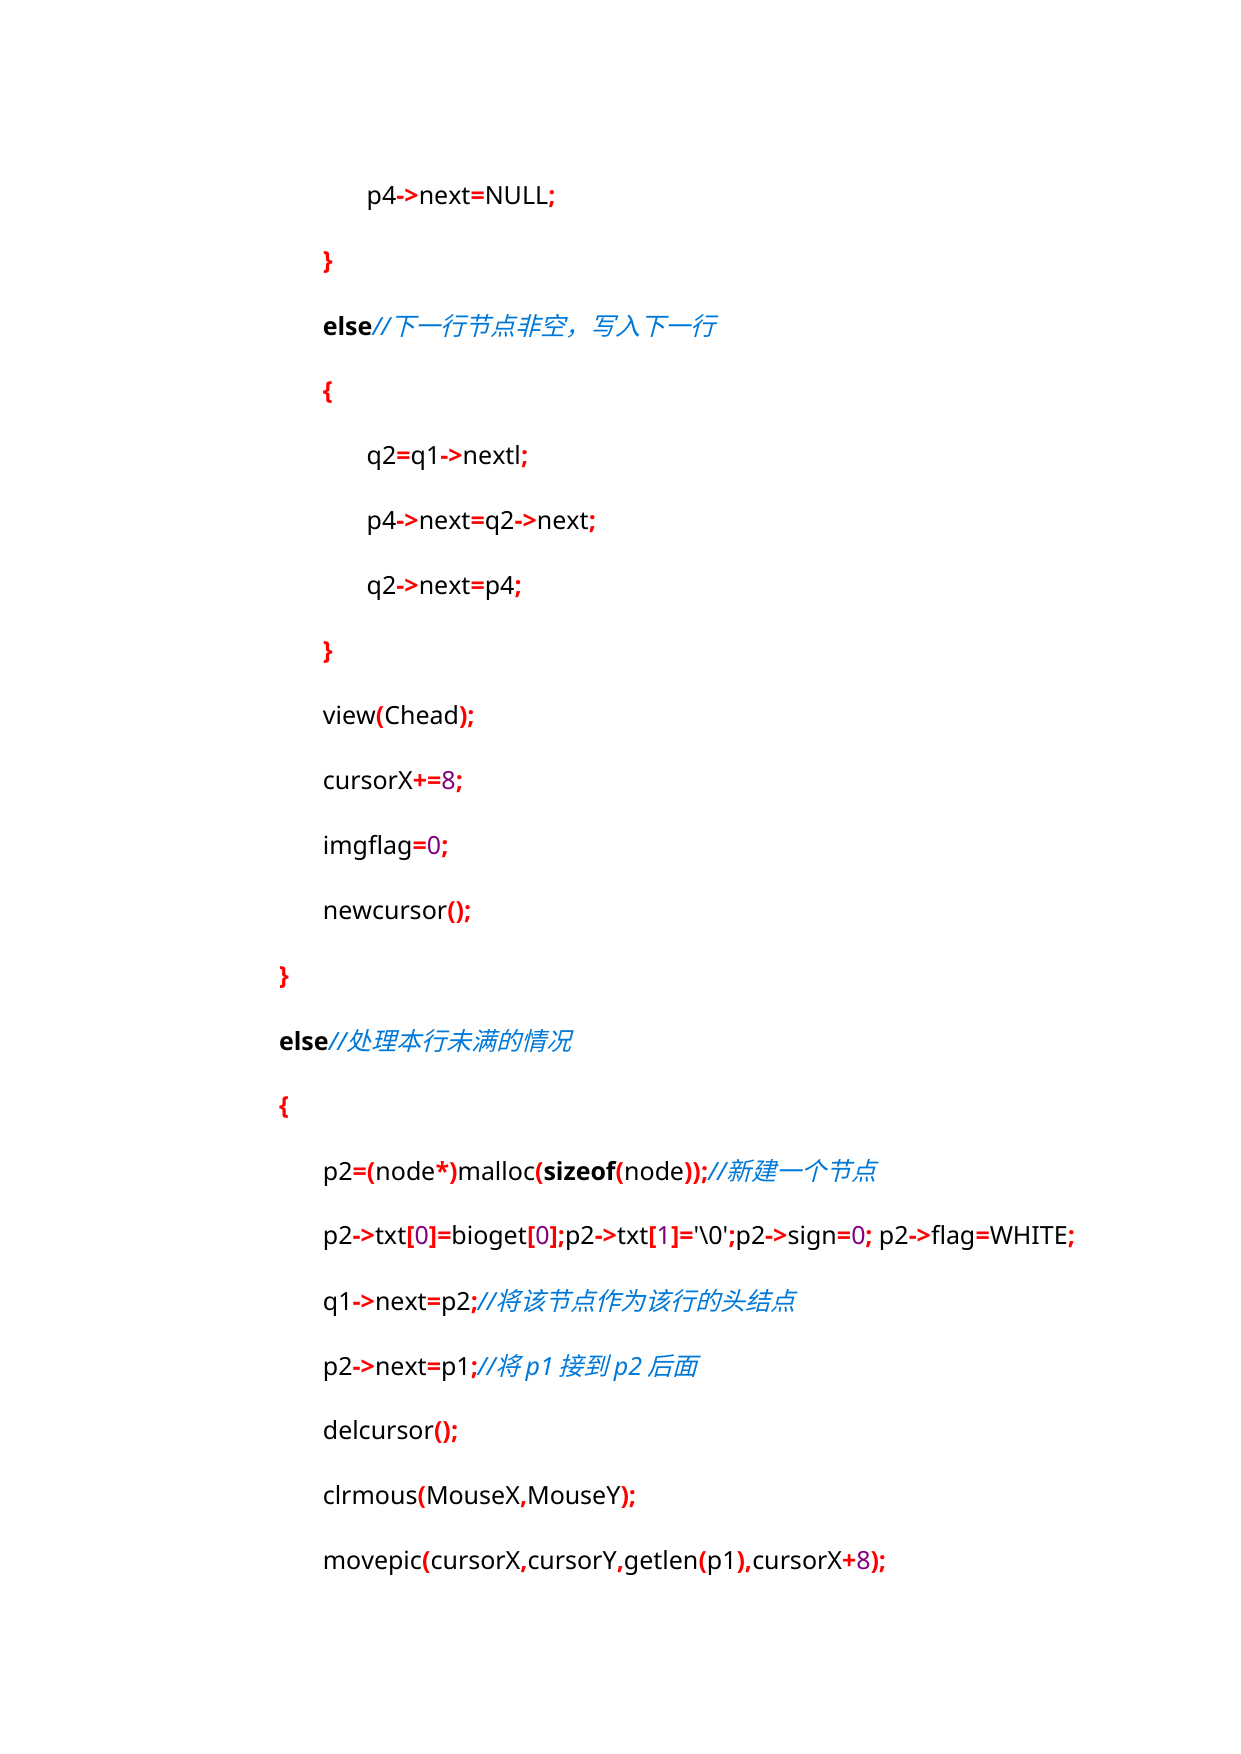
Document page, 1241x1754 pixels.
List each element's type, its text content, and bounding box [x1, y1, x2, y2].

text imgflag=0; [148, 812, 1092, 877]
text cursorX+=8; [148, 747, 1092, 812]
text view(Chead); [148, 682, 1092, 747]
text else//处理本行未满的情况 [148, 1007, 1092, 1072]
text } [148, 942, 1092, 1007]
text q2=q1->nextl; [148, 422, 1092, 487]
text p4->next=q2->next; [148, 487, 1092, 552]
text delcursor(); [148, 1397, 1092, 1462]
text q2->next=p4; [148, 552, 1092, 617]
text } [148, 617, 1092, 682]
text p4->next=NULL; [148, 162, 1092, 227]
text q1->next=p2;//将该节点作为该行的头结点 [148, 1267, 1092, 1332]
text p2=(node*)malloc(sizeof(node));//新建一个节点 [148, 1137, 1092, 1202]
text } [148, 227, 1092, 292]
text newcursor(); [148, 877, 1092, 942]
text p2->txt[0]=bioget[0];p2->txt[1]='\0';p2->sign=0; p2->flag=WHITE; [148, 1202, 1092, 1267]
text clrmous(MouseX,MouseY); [148, 1462, 1092, 1527]
text else//下一行节点非空，写入下一行 [148, 292, 1092, 357]
text p2->next=p1;//将p1接到p2后面 [148, 1332, 1092, 1397]
text movepic(cursorX,cursorY,getlen(p1),cursorX+8); [148, 1527, 1092, 1592]
text { [148, 357, 1092, 422]
text { [148, 1072, 1092, 1137]
